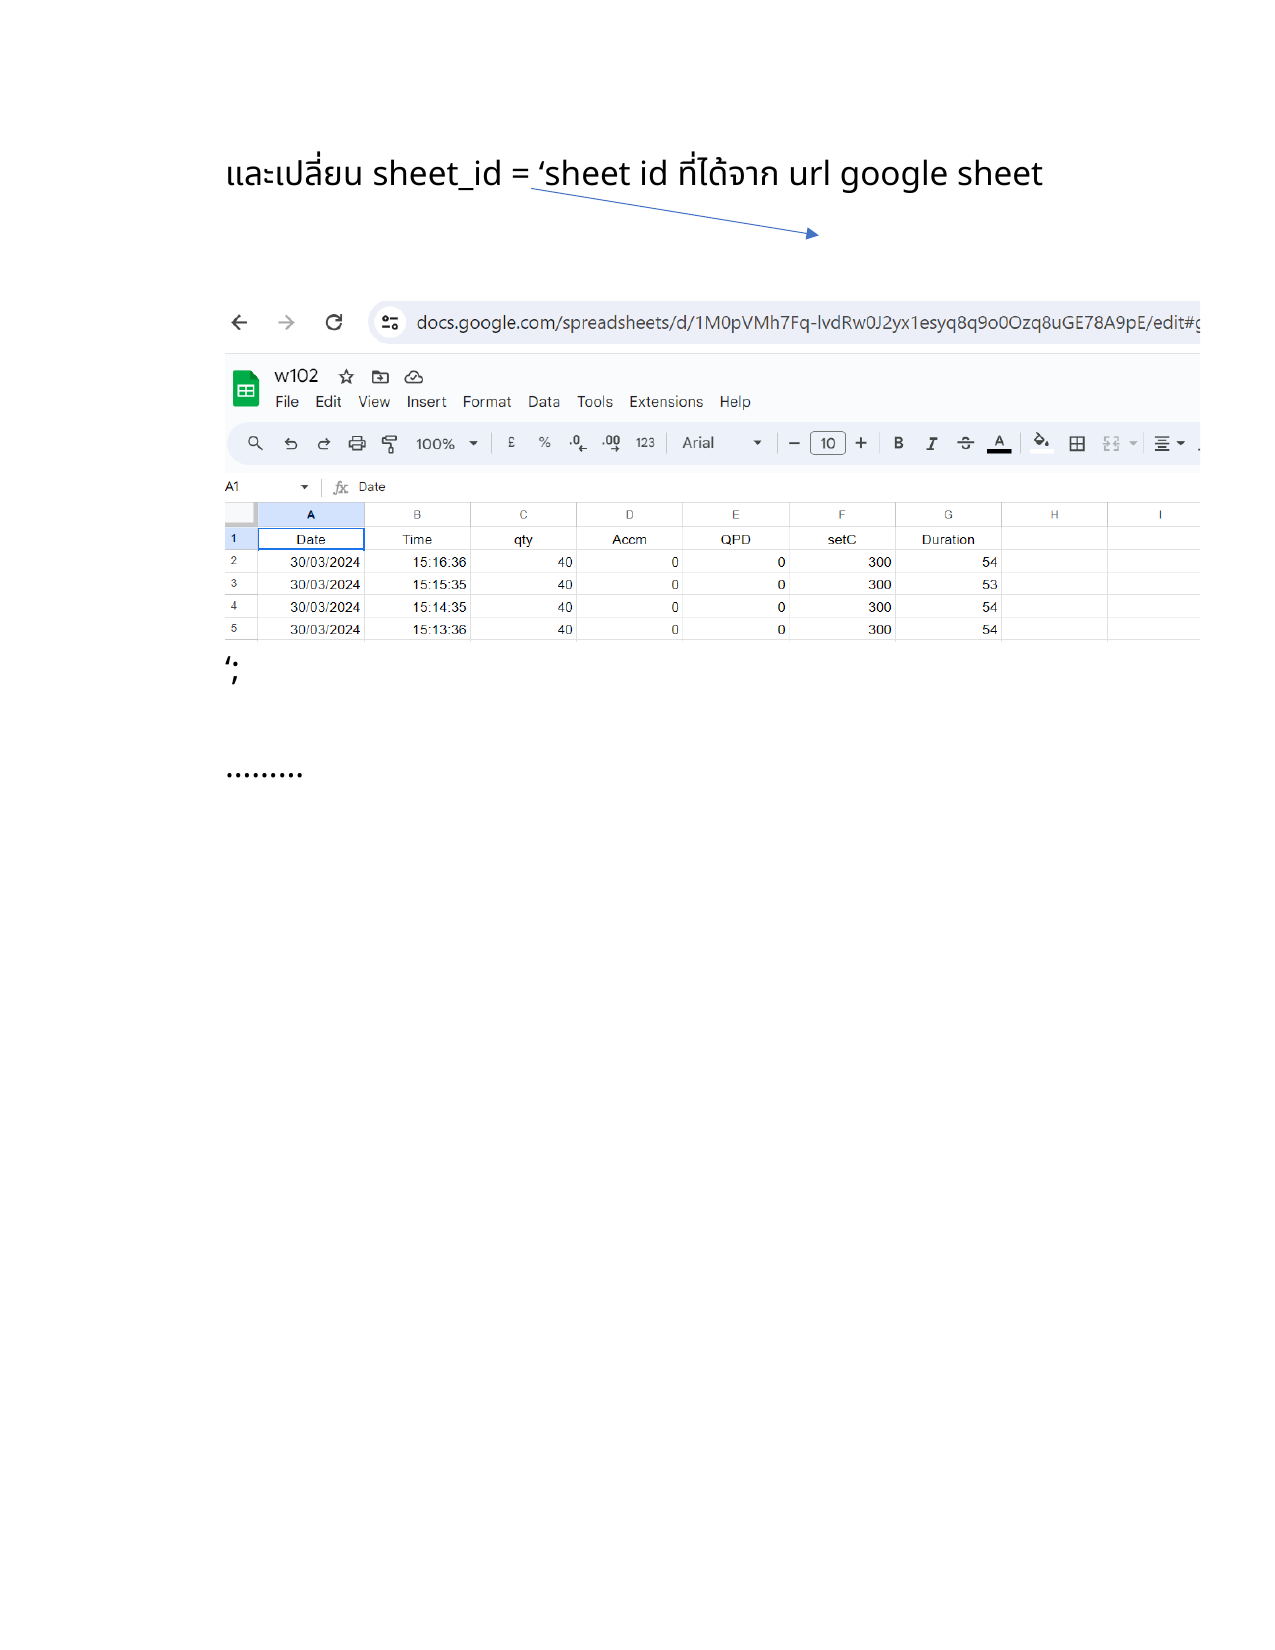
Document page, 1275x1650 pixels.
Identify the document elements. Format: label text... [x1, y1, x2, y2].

picture [225, 301, 1200, 642]
list ‘; [225, 642, 1125, 691]
list ……… [225, 742, 1125, 788]
list และเปลี่ยน sheet_id = ‘sheet id ที่ได้จาก url google sheet [225, 150, 1125, 201]
